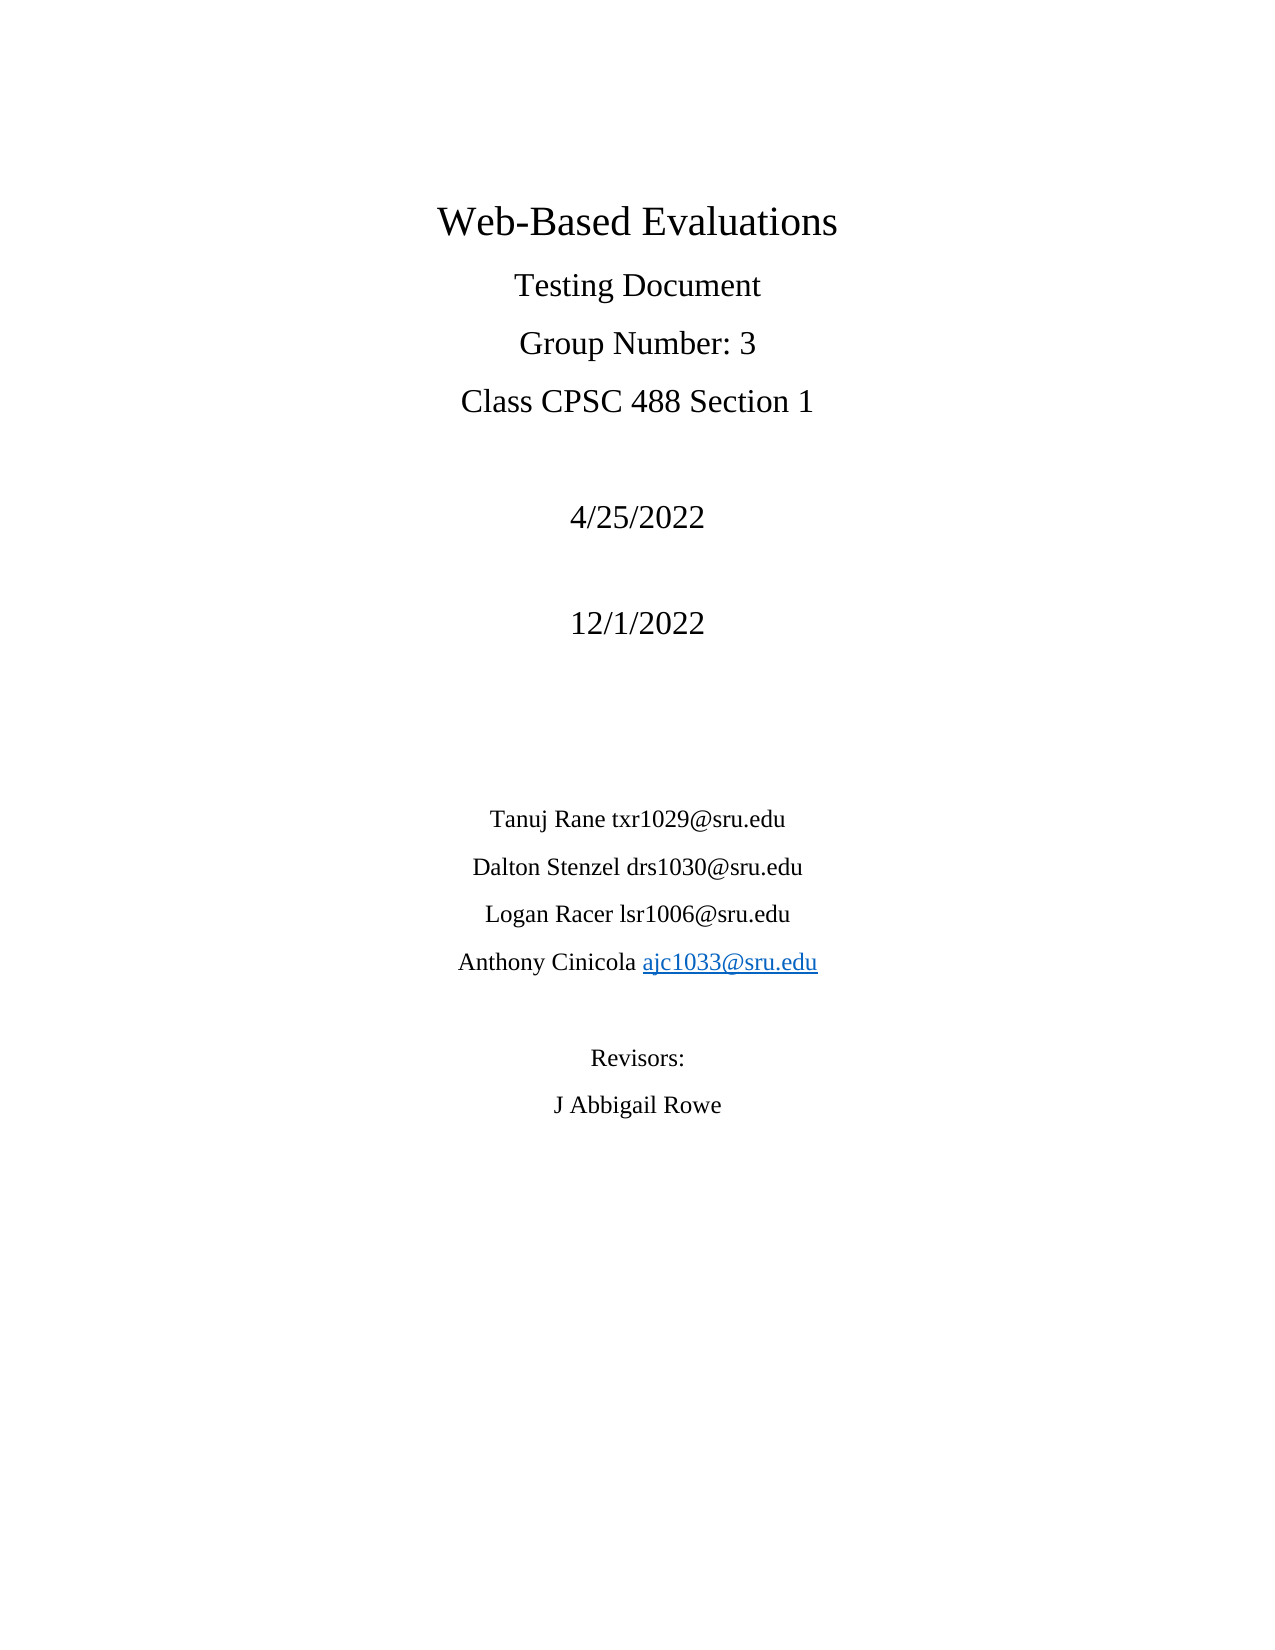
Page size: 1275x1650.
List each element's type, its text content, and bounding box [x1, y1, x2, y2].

text Testing Document [150, 265, 1125, 303]
text 12/1/2022 [150, 603, 1125, 641]
text Logan Racer lsr1006@sru.edu [150, 899, 1125, 928]
text Group Number: 3 [150, 323, 1125, 362]
text Tanuj Rane txr1029@sru.edu [150, 804, 1125, 833]
text Web-Based Evaluations [150, 197, 1125, 245]
text Dalton Stenzel drs1030@sru.edu [150, 852, 1125, 881]
text Anthony Cinicola ajc1033@sru.edu [150, 947, 1125, 976]
text Class CPSC 488 Section 1 [150, 381, 1125, 419]
text Revisors: [150, 1043, 1125, 1071]
text J Abbigail Rowe [150, 1090, 1125, 1119]
text 4/25/2022 [150, 497, 1125, 536]
